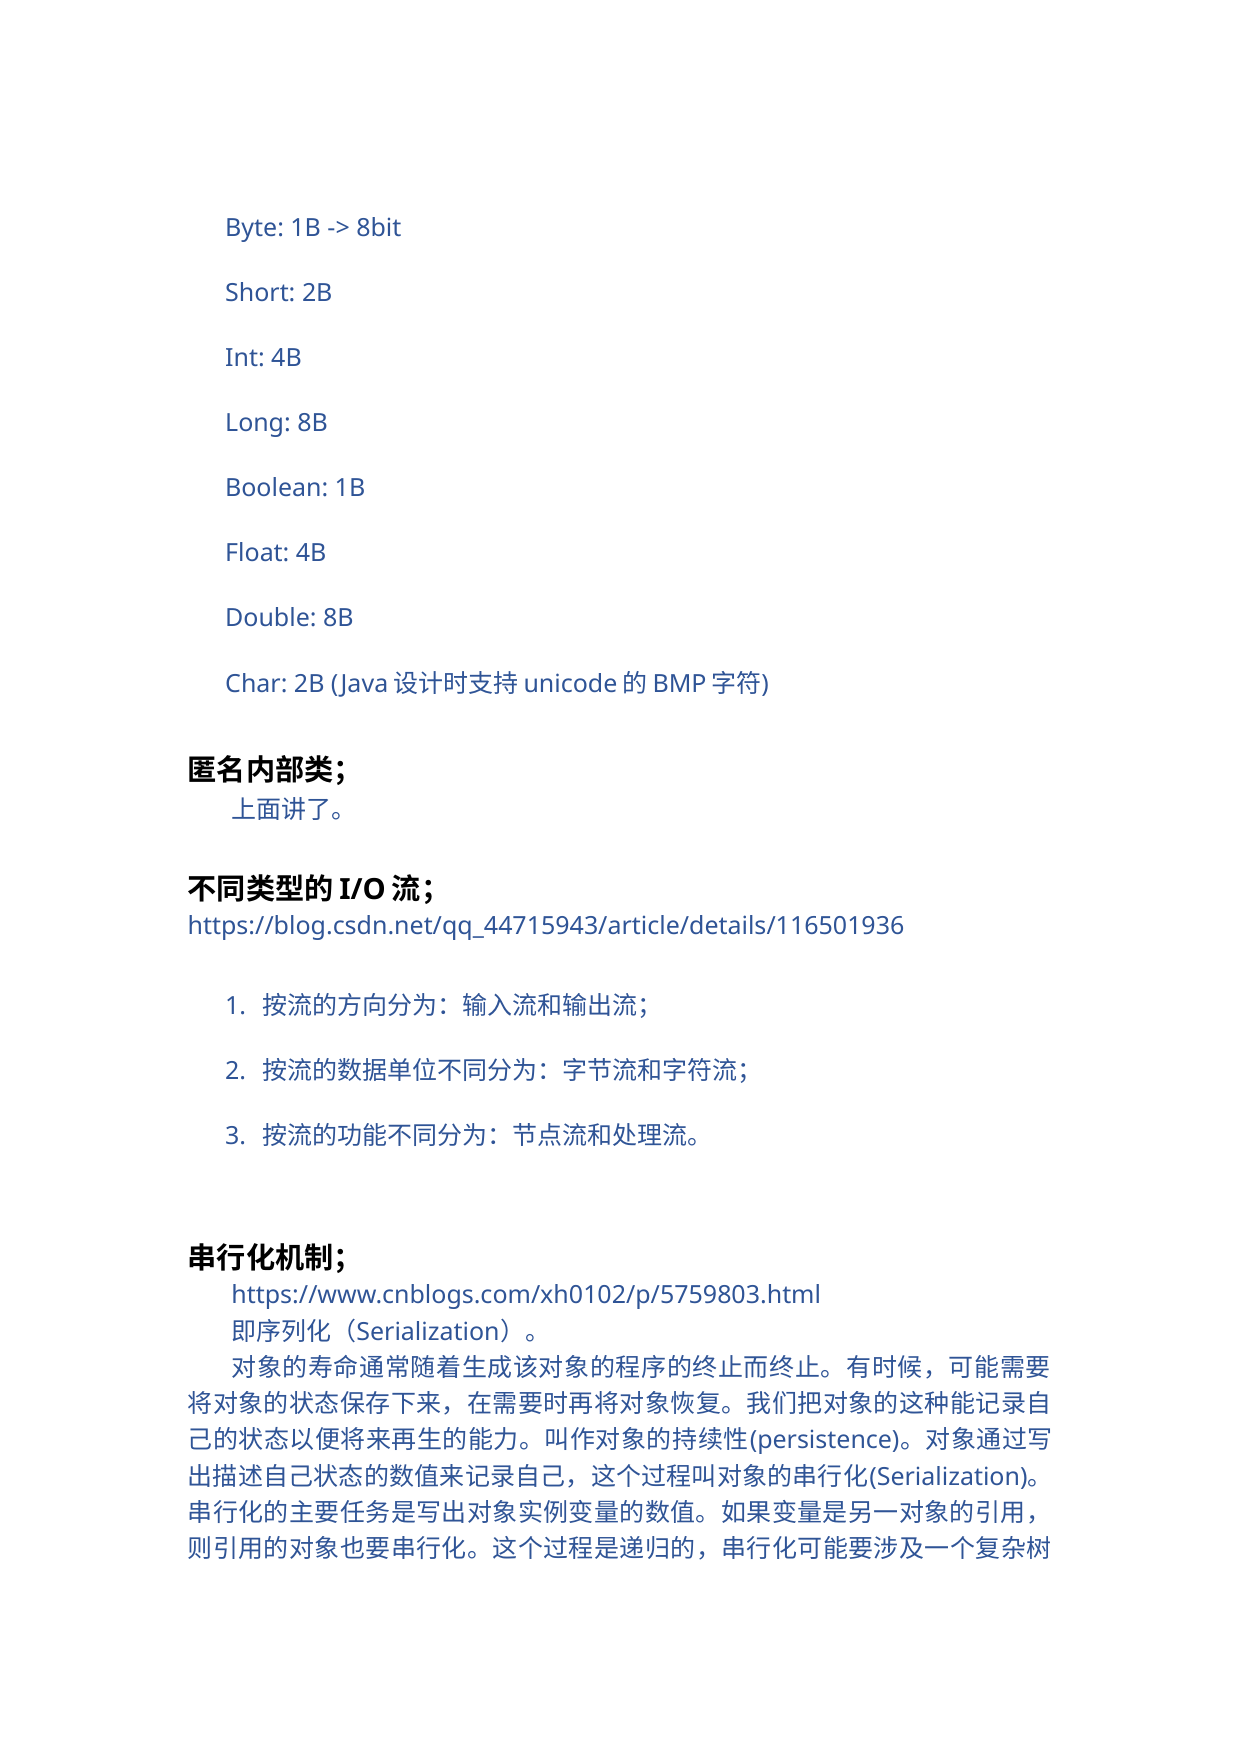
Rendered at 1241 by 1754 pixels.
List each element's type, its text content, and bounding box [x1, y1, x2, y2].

list Boolean: 1B [225, 454, 1053, 519]
text 不同类型的I/O流； [187, 865, 1053, 908]
list Long: 8B [225, 389, 1053, 454]
text https://blog.csdn.net/qq_44715943/article/details/116501936 [187, 908, 1053, 942]
list 按流的功能不同分为：节点流和处理流。 [225, 1101, 1053, 1166]
list Double: 8B [225, 584, 1053, 649]
text 上面讲了。 [187, 789, 1053, 826]
list 按流的方向分为：输入流和输出流； [225, 971, 1053, 1036]
list 按流的数据单位不同分为：字节流和字符流； [225, 1036, 1053, 1101]
text 即序列化（Serialization）。 [187, 1311, 1053, 1347]
list Int: 4B [225, 324, 1053, 389]
text 匿名内部类； [187, 747, 1053, 789]
text 串行化机制； [187, 1235, 1053, 1277]
list Short: 2B [225, 259, 1053, 324]
list Byte: 1B -> 8bit [225, 194, 1053, 259]
list Char: 2B (Java设计时支持unicode的BMP字符) [225, 649, 1053, 714]
list Float: 4B [225, 519, 1053, 584]
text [187, 1347, 1053, 1565]
text https://www.cnblogs.com/xh0102/p/5759803.html [187, 1277, 1053, 1311]
